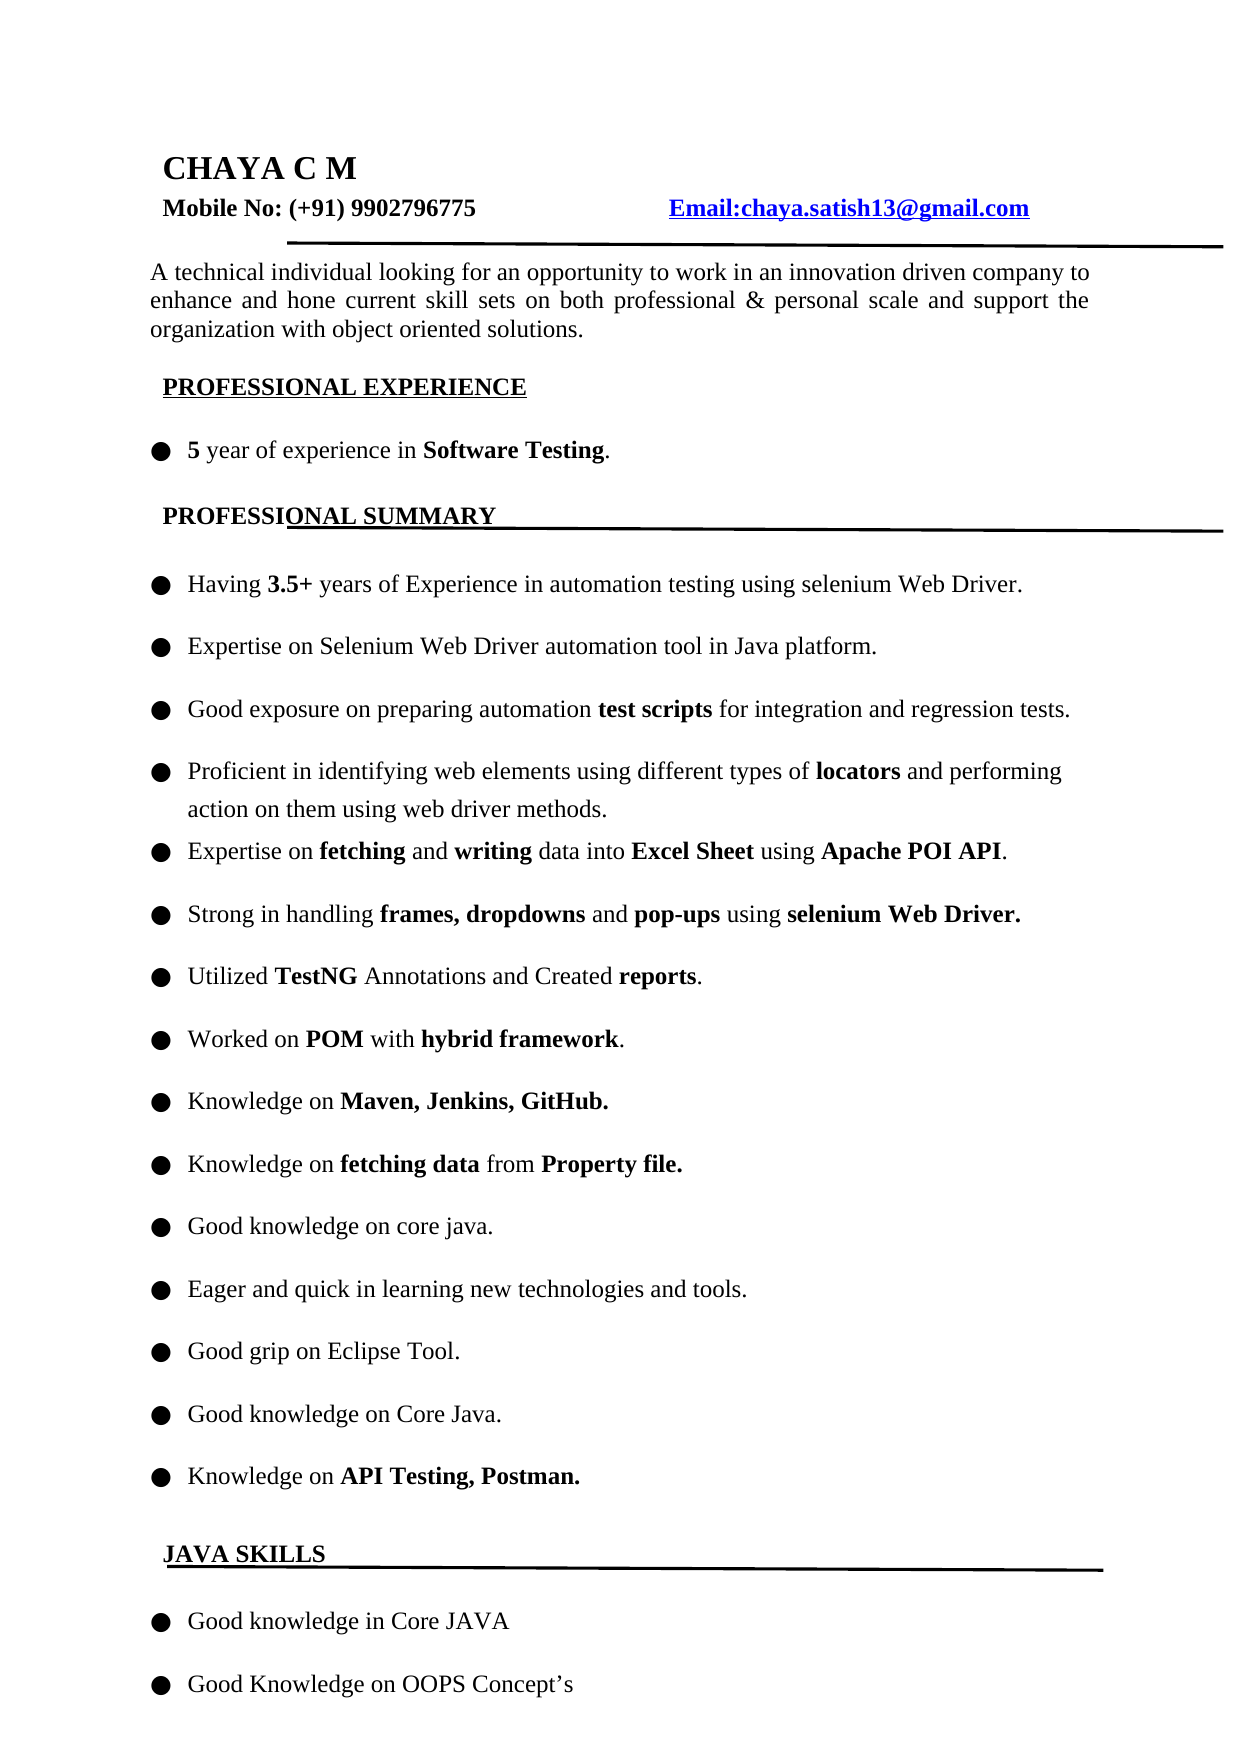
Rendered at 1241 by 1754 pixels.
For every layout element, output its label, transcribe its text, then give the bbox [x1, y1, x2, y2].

list Knowledge on API Testing, Postman. [150, 1448, 1103, 1499]
list Knowledge on Maven, Jenkins, GitHub. [150, 1073, 1103, 1124]
subtitle PROFESSIONAL SUMMARY [150, 501, 1103, 530]
list Good Knowledge on OOPS Concept’s [150, 1655, 1103, 1707]
list Strong in handling frames, dropdowns and pop-ups using selenium Web Driver. [150, 885, 1103, 936]
list Good grip on Eclipse Tool. [150, 1323, 1103, 1374]
list Expertise on Selenium Web Driver automation tool in Java platform. [150, 618, 1103, 669]
list Knowledge on fetching data from Property file. [150, 1135, 1103, 1186]
list Worked on POM with hybrid framework. [150, 1010, 1103, 1061]
list Good knowledge on Core Java. [150, 1385, 1103, 1437]
subtitle JAVA SKILLS [150, 1539, 1103, 1568]
title CHAYA C M [150, 148, 1103, 186]
subtitle PROFESSIONAL EXPERIENCE [150, 372, 1103, 400]
list Good knowledge on core java. [150, 1198, 1103, 1249]
list Good knowledge in Core JAVA [150, 1593, 1103, 1644]
text A technical individual looking for an opportunity to work in an innovation driven company to enhance and hone current skill sets on both professional & personal scale and support the organization with object oriented solutions. [150, 257, 1090, 343]
list Good exposure on preparing automation test scripts for integration and regression tests. [150, 680, 1103, 731]
list Having 3.5+ years of Experience in automation testing using selenium Web Driver. [150, 555, 1103, 606]
list 5 year of experience in Software Testing. [150, 421, 1103, 472]
list Proficient in identifying web elements using different types of locators and performing action on them using web driver methods. [150, 743, 1090, 823]
title Mobile No: (+91) 9902796775 Email:chaya.satish13@gmail.com [150, 193, 1103, 221]
list Expertise on fetching and writing data into Excel Sheet using Apache POI API. [150, 823, 1103, 874]
list Eager and quick in learning new technologies and tools. [150, 1260, 1103, 1312]
list Utilized TestNG Annotations and Created reports. [150, 948, 1103, 999]
